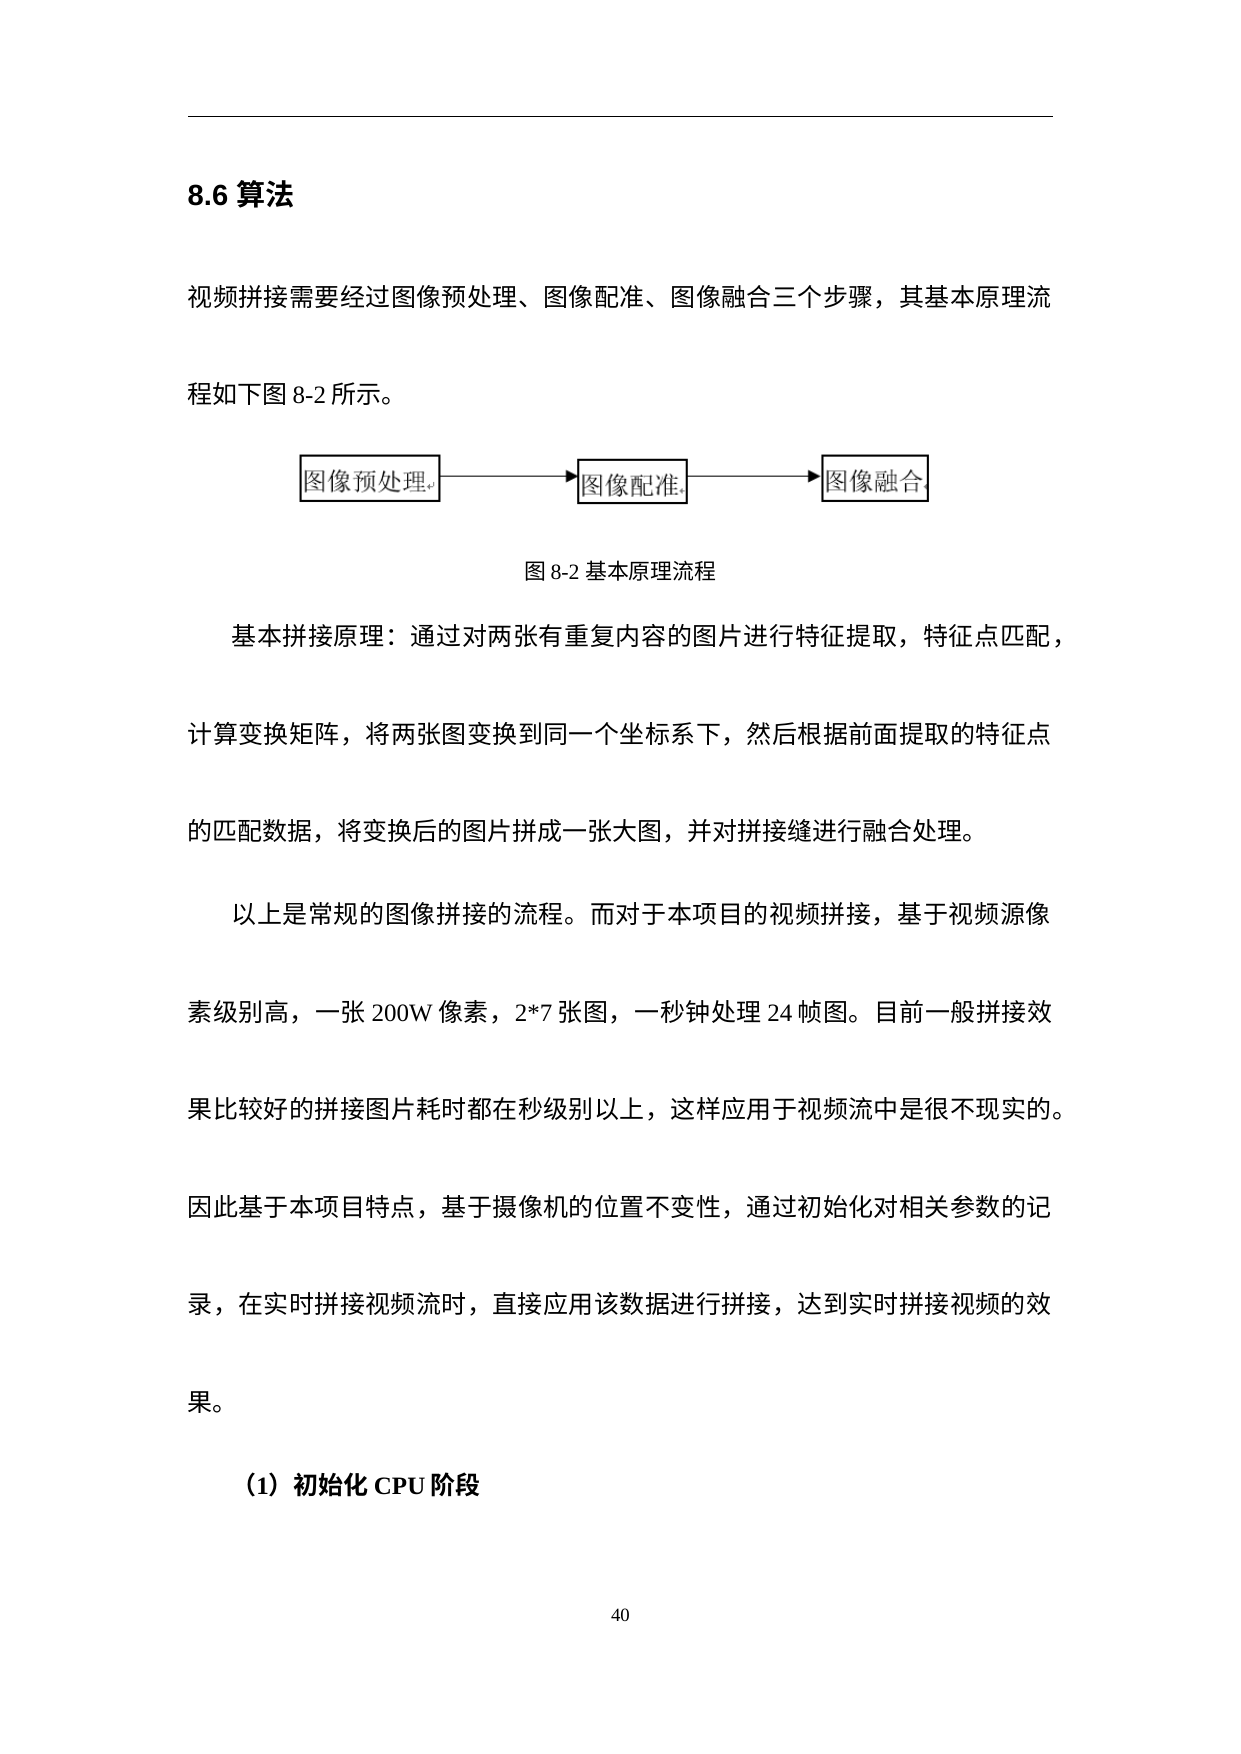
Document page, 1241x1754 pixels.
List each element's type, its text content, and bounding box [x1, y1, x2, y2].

text 图8-2 基本原理流程 [187, 554, 1053, 586]
text 视频拼接需要经过图像预处理、图像配准、图像融合三个步骤，其基本原理流程如下图8-2所示。 [187, 263, 1053, 426]
text 基本拼接原理：通过对两张有重复内容的图片进行特征提取，特征点匹配，计算变换矩阵，将两张图变换到同一个坐标系下，然后根据前面提取的特征点的匹配数据，将变换后的图片拼成一张大图，并对拼接缝进行融合处理。 [187, 602, 1053, 862]
picture [286, 443, 954, 521]
text 以上是常规的图像拼接的流程。而对于本项目的视频拼接，基于视频源像素级别高，一张200W像素，2*7张图，一秒钟处理24帧图。目前一般拼接效果比较好的拼接图片耗时都在秒级别以上，这样应用于视频流中是很不现实的。因此基于本项目特点，基于摄像机的位置不变性，通过初始化对相关参数的记录，在实时拼接视频流时，直接应用该数据进行拼接，达到实时拼接视频的效果。 [187, 880, 1053, 1433]
subtitle 8.6 算法 [187, 160, 1053, 225]
text （1）初始化CPU阶段 [187, 1451, 1053, 1516]
